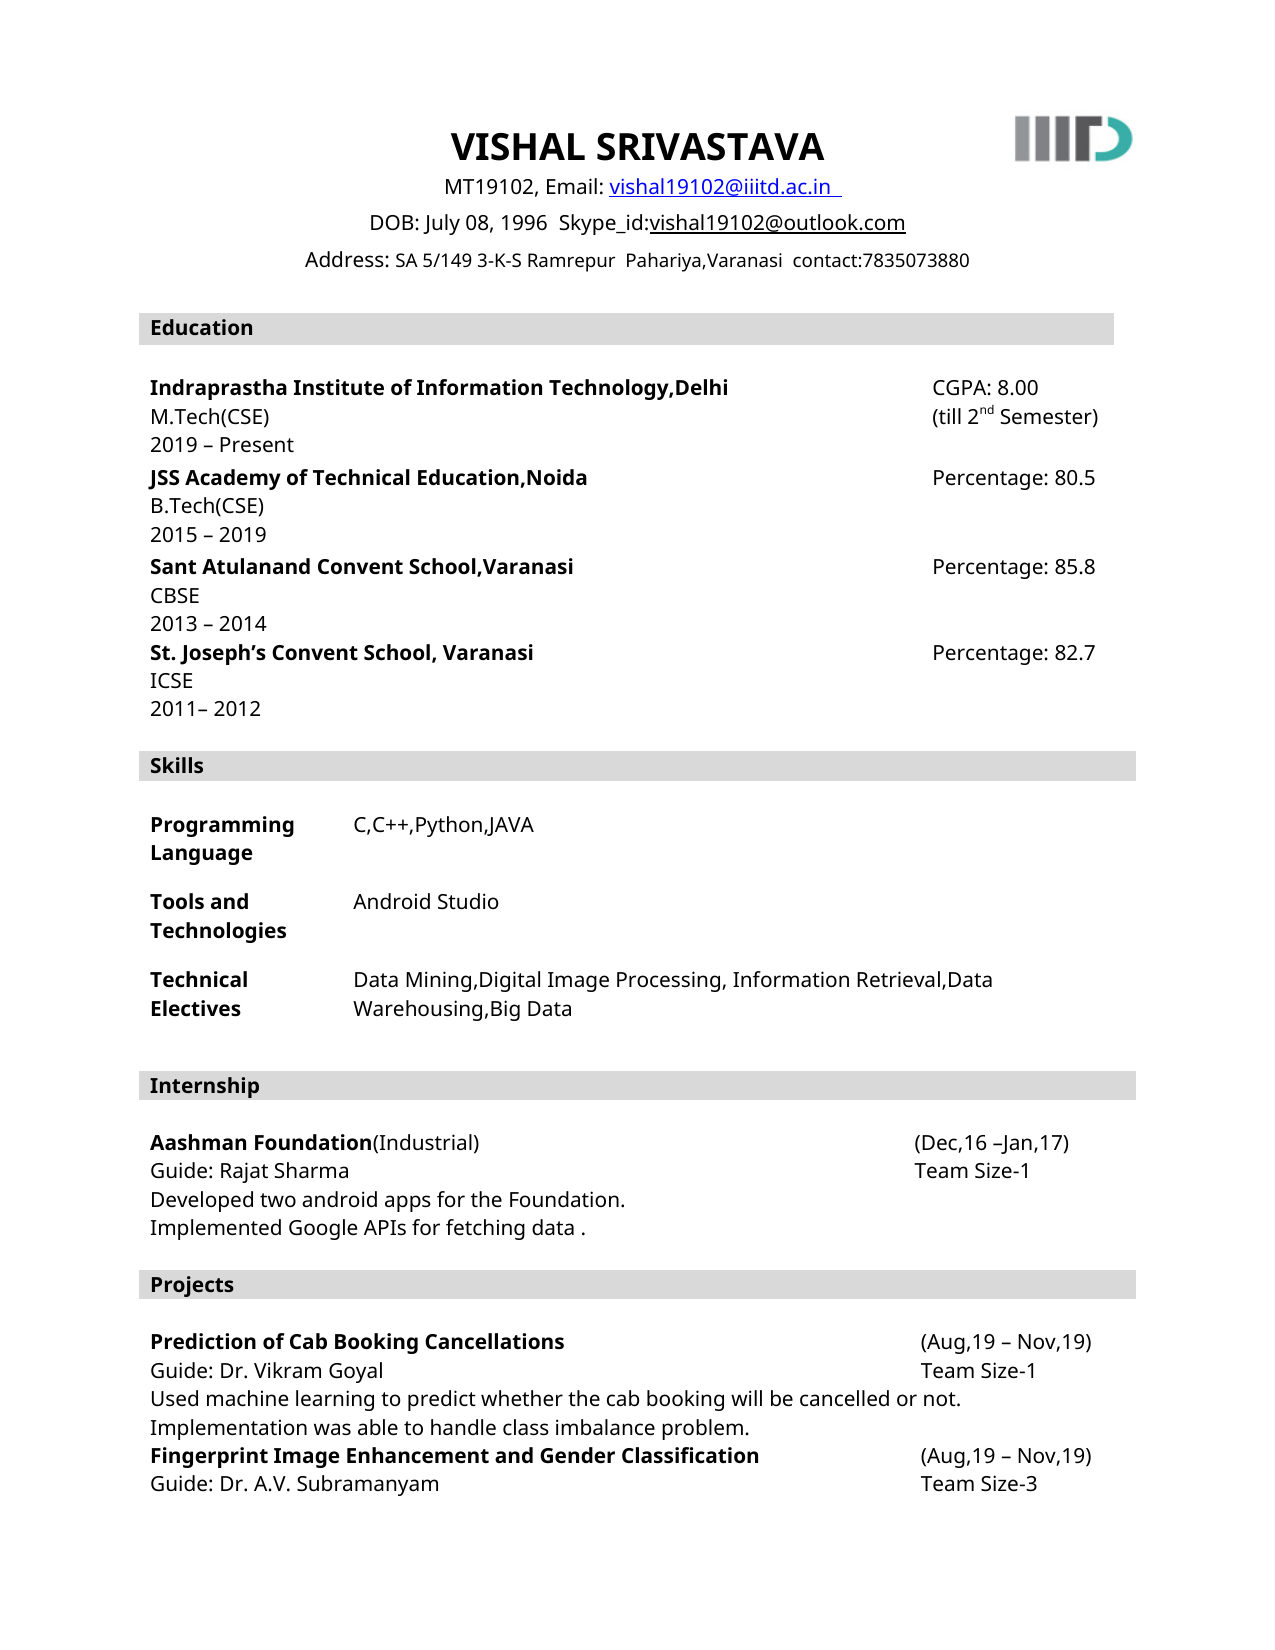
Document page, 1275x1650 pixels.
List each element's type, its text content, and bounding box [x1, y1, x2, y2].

table_header Aashman Foundation(Industrial) Guide: Rajat Sharma [139, 1128, 903, 1185]
picture [1006, 101, 1136, 171]
table_header Indraprastha Institute of Information Technology,Delhi M.Tech(CSE) 2019 – Present [139, 373, 921, 463]
table_header Skills [139, 751, 1136, 781]
table_header Internship [139, 1071, 1136, 1100]
table_cell Developed two android apps for the Foundation. Implemented Google APIs for fetching data . [139, 1185, 1139, 1242]
table_cell Percentage: 82.7 [921, 638, 1136, 723]
table_header CGPA: 8.00 (till 2nd Semester) [921, 373, 1136, 463]
table_cell Data Mining,Digital Image Processing, Information Retrieval,Data Warehousing,Big Data [342, 965, 1136, 1043]
table_header Programming Language [139, 810, 342, 887]
table_cell Technical Electives [139, 965, 342, 1043]
table_header C,C++,Python,JAVA [342, 810, 1136, 887]
table_cell Tools and Technologies [139, 888, 342, 965]
table_cell Used machine learning to predict whether the cab booking will be cancelled or not. Implementation was able to handle class imbalance problem. [139, 1384, 1136, 1441]
table_cell St. Joseph’s Convent School, Varanasi ICSE 2011– 2012 [139, 638, 921, 723]
table_header Projects [139, 1270, 1136, 1299]
table_cell (Aug,19 – Nov,19) Team Size-3 [909, 1441, 1136, 1498]
table_cell JSS Academy of Technical Education,Noida B.Tech(CSE) 2015 – 2019 [139, 463, 921, 552]
table_cell Android Studio [342, 888, 1136, 965]
table_header Education [139, 313, 1114, 345]
table_header (Dec,16 –Jan,17) Team Size-1 [903, 1128, 1139, 1185]
table_cell Percentage: 80.5 [921, 463, 1136, 552]
table_header (Aug,19 – Nov,19) Team Size-1 [909, 1327, 1136, 1384]
table_cell Sant Atulanand Convent School,Varanasi CBSE 2013 – 2014 [139, 552, 921, 638]
table_header Prediction of Cab Booking Cancellations Guide: Dr. Vikram Goyal [139, 1327, 909, 1384]
table_cell Percentage: 85.8 [921, 552, 1136, 638]
table_cell Fingerprint Image Enhancement and Gender Classification Guide: Dr. A.V. Subramanyam [139, 1441, 909, 1498]
